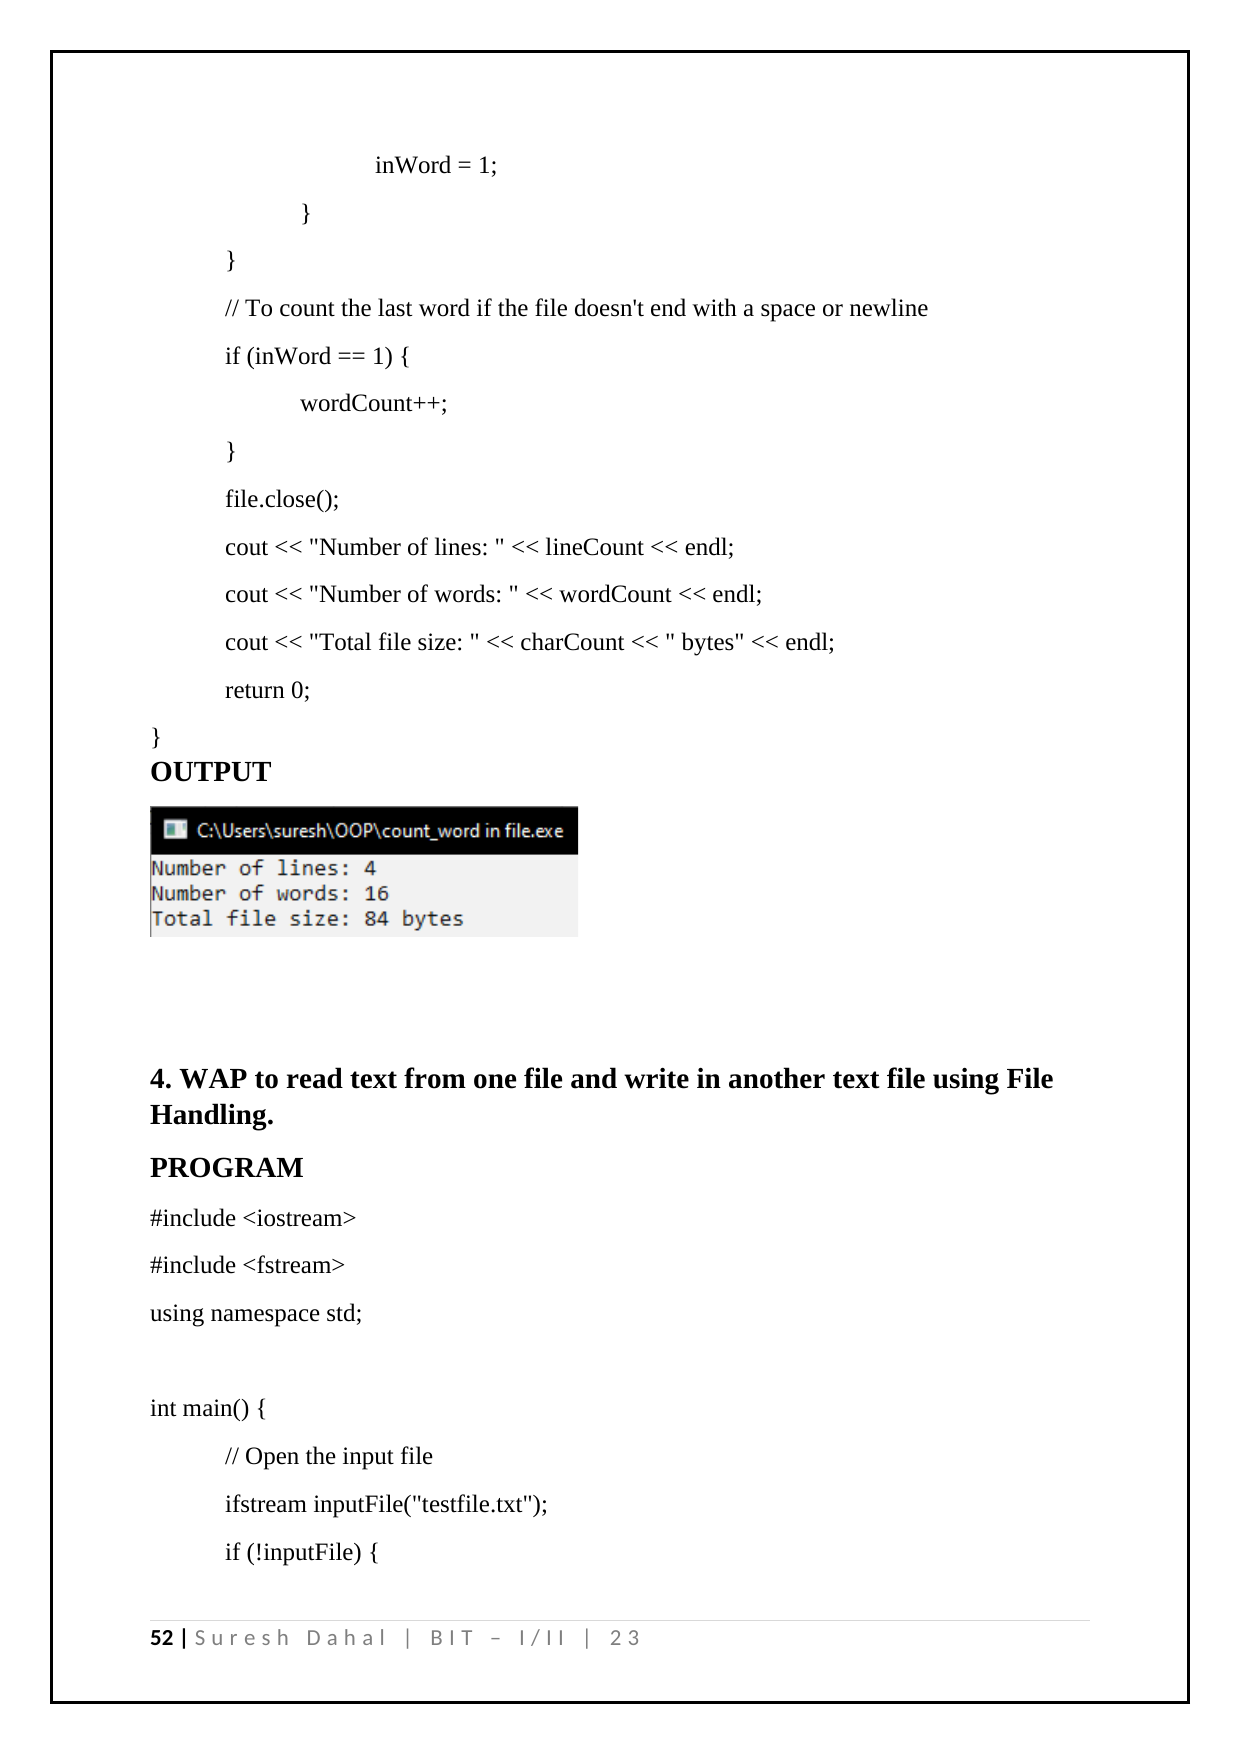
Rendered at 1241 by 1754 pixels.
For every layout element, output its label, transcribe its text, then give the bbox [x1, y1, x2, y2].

text if (inWord == 1) { [150, 341, 1090, 369]
text PROGRAM [150, 1150, 1090, 1183]
text wordCount++; [150, 388, 1090, 417]
text #include <fstream> [150, 1250, 1090, 1279]
text } [150, 198, 1090, 226]
text } OUTPUT [150, 722, 1090, 787]
text inWord = 1; [150, 150, 1090, 179]
text // Open the input file [150, 1441, 1090, 1470]
text 4. WAP to read text from one file and write in another text file using File Handling. [150, 1061, 1090, 1131]
text #include <iostream> [150, 1203, 1090, 1231]
text } [150, 436, 1090, 465]
text } [150, 245, 1090, 274]
text cout << "Number of words: " << wordCount << endl; [150, 579, 1090, 608]
text file.close(); [150, 484, 1090, 513]
text if (!inputFile) { [150, 1537, 1090, 1565]
text ifstream inputFile("testfile.txt"); [150, 1489, 1090, 1518]
text // To count the last word if the file doesn't end with a space or newline [150, 293, 1090, 322]
text cout << "Total file size: " << charCount << " bytes" << endl; [150, 627, 1090, 656]
text using namespace std; [150, 1298, 1090, 1327]
text int main() { [150, 1393, 1090, 1422]
text cout << "Number of lines: " << lineCount << endl; [150, 532, 1090, 560]
picture [150, 806, 579, 937]
text return 0; [150, 675, 1090, 703]
